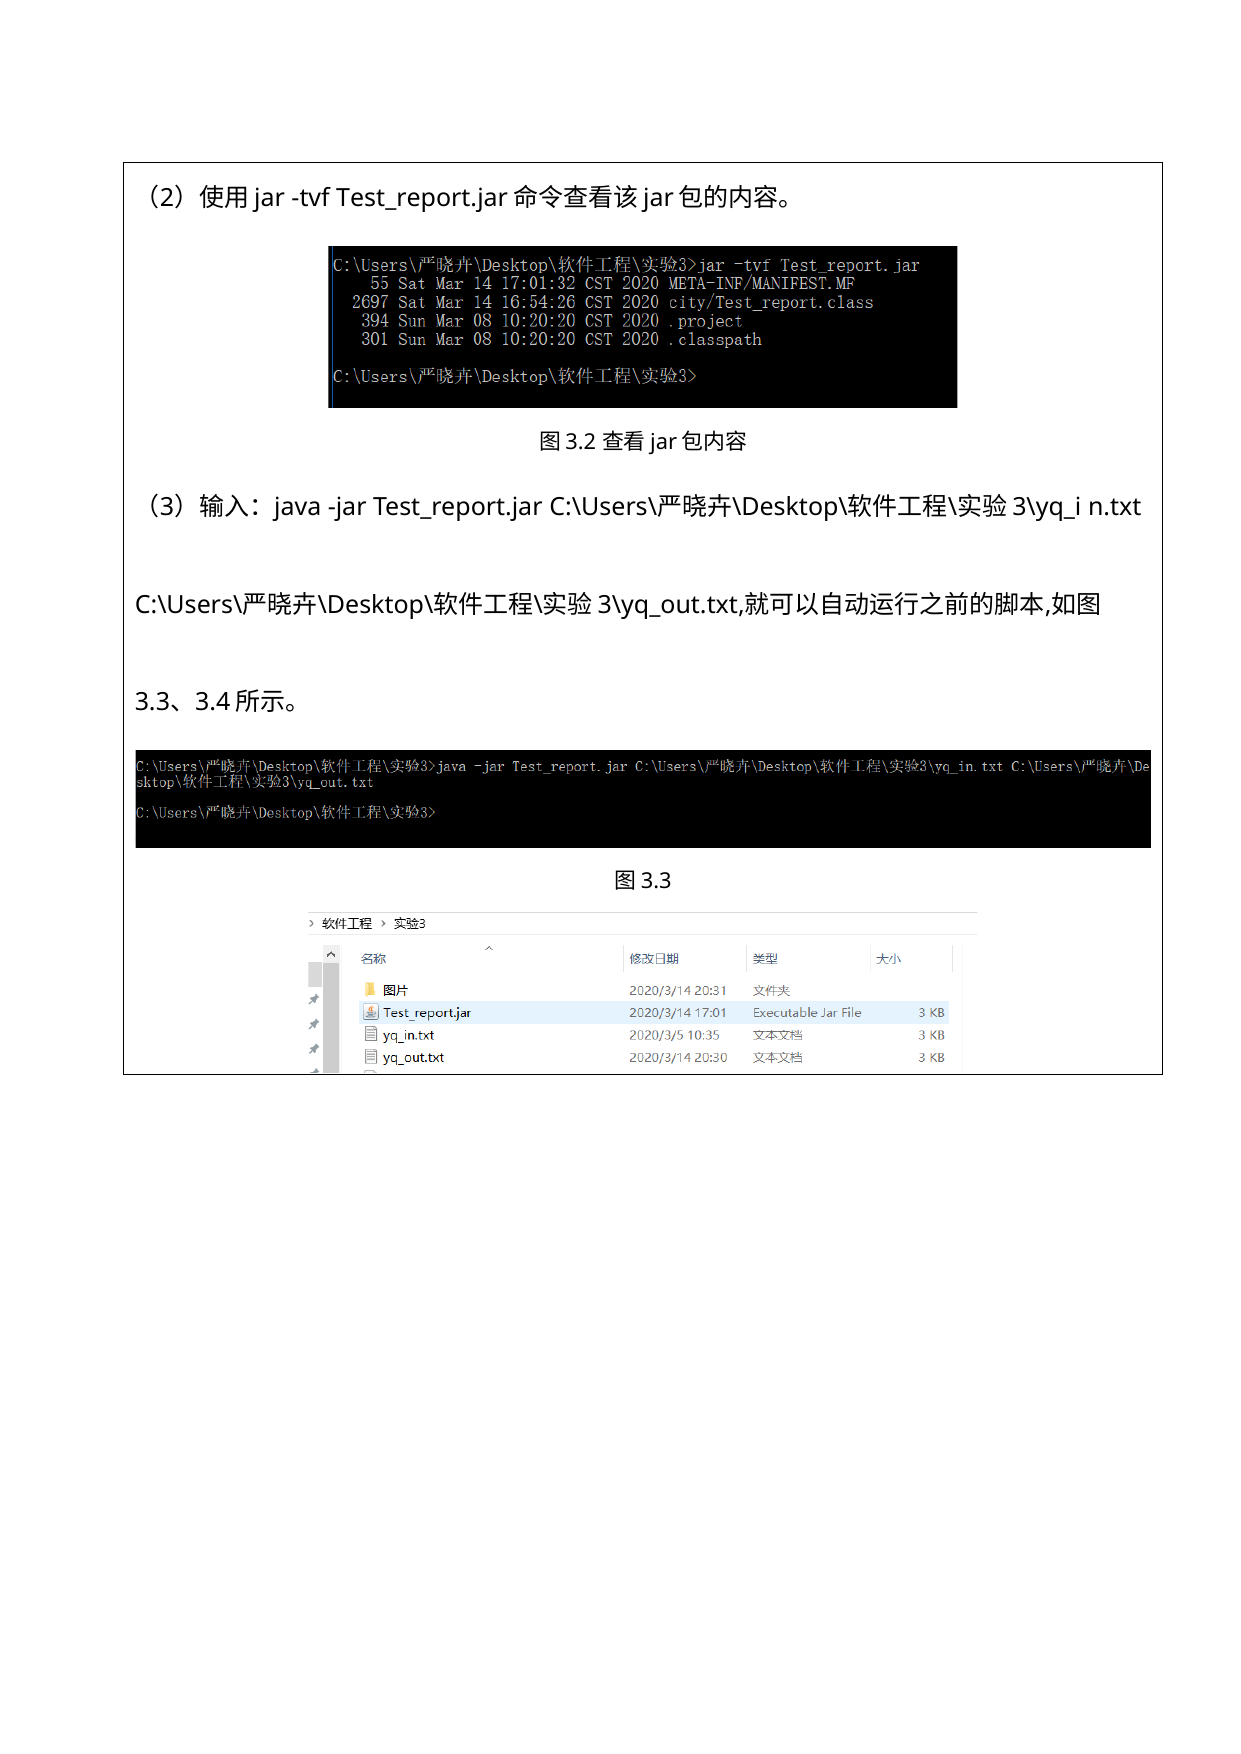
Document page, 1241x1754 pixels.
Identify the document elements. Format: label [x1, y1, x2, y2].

picture [308, 911, 978, 1073]
table_cell [124, 163, 1162, 1074]
picture [328, 246, 958, 408]
picture [134, 750, 1151, 848]
